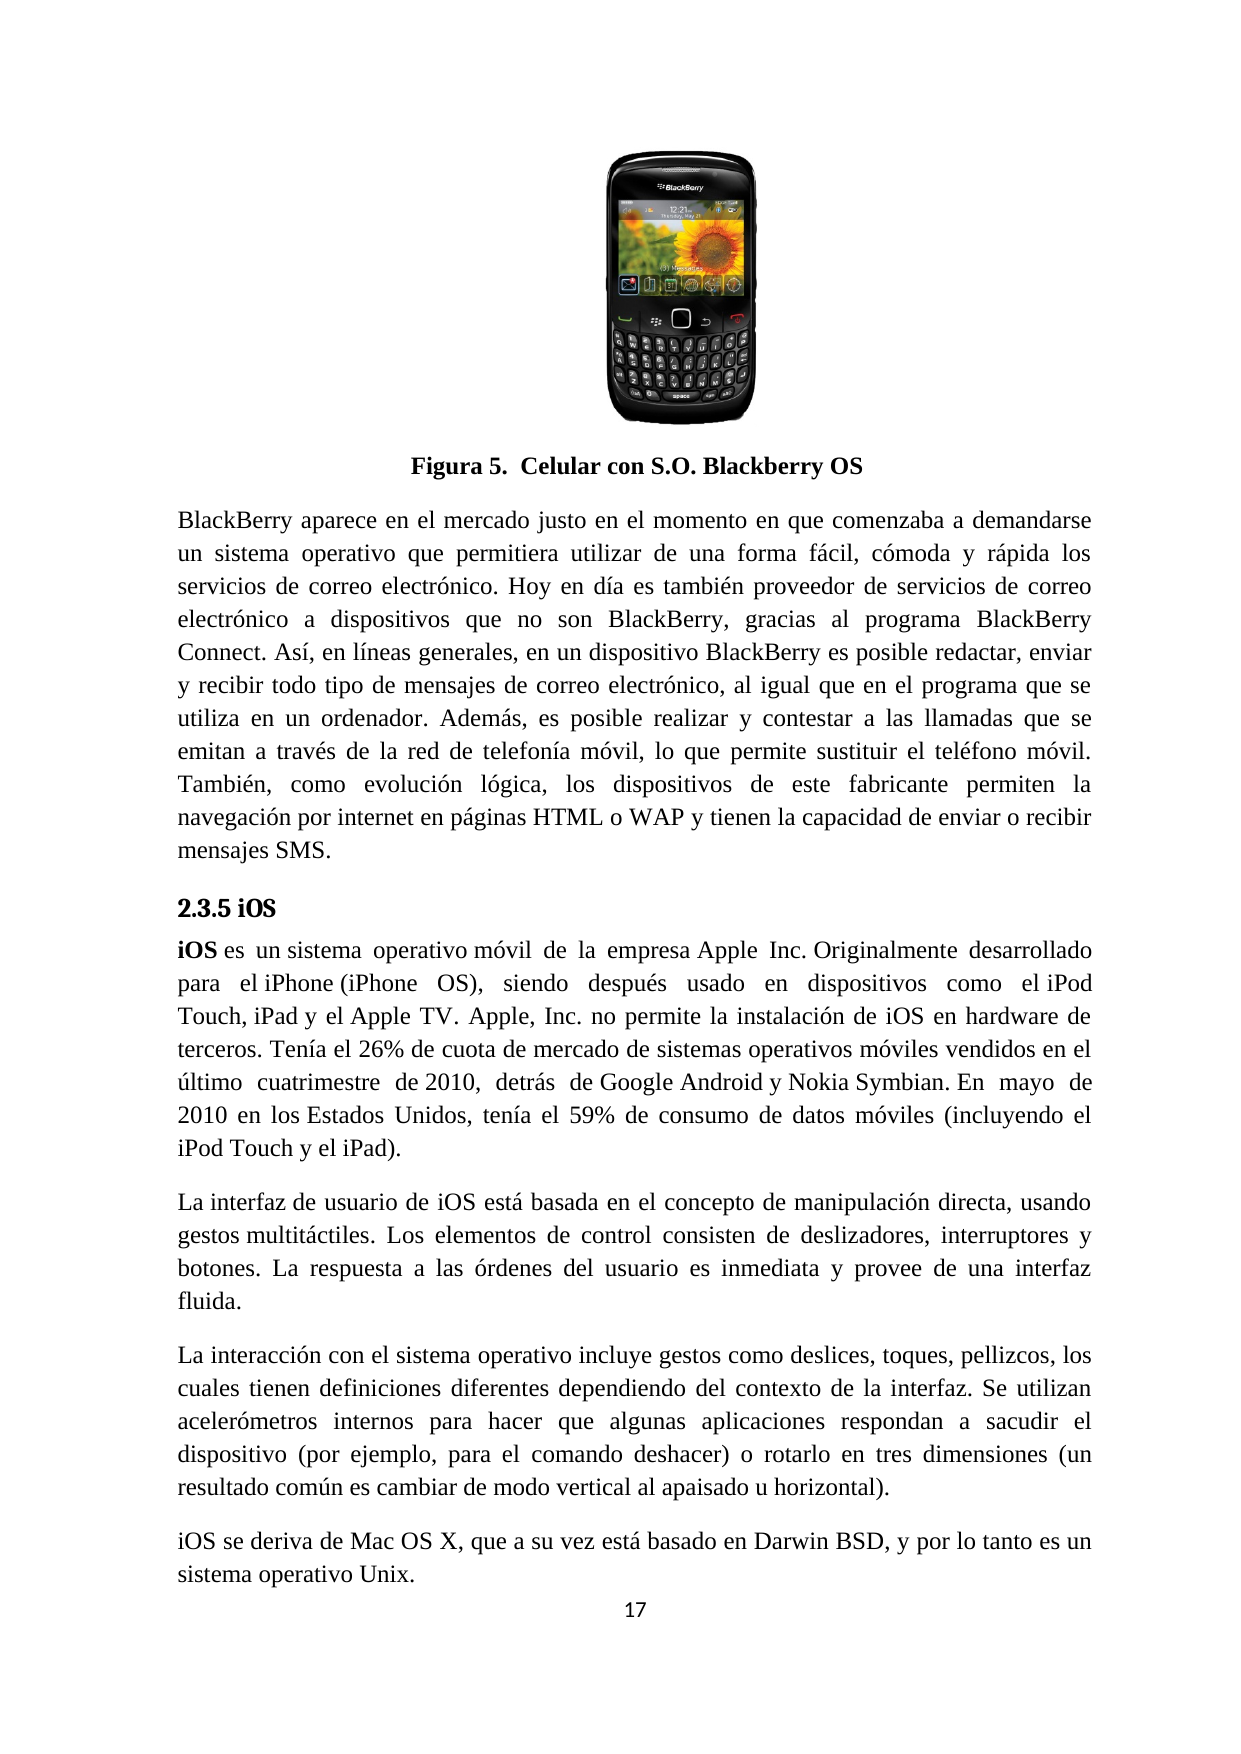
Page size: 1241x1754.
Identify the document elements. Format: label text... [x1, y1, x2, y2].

subtitle 2.3.5 iOS [177, 893, 1092, 924]
text Figura 5. Celular con S.O. Blackberry OS [177, 451, 1097, 480]
text iOS es un sistema operativo móvil de la empresa Apple Inc. Originalmente desarrollado para el iPhone (iPhone OS), siendo después usado en dispositivos como el iPod Touch, iPad y el Apple TV. Apple, Inc. no permite la instalación de iOS en hardware de terceros. Tenía el 26% de cuota de mercado de sistemas operativos móviles vendidos en el último cuatrimestre de 2010, detrás de Google Android y Nokia Symbian. En mayo de 2010 en los Estados Unidos, tenía el 59% de consumo de datos móviles (incluyendo el iPod Touch y el iPad). [177, 935, 1092, 1162]
picture [601, 147, 759, 427]
text La interfaz de usuario de iOS está basada en el concepto de manipulación directa, usando gestos multitáctiles. Los elementos de control consisten de deslizadores, interruptores y botones. La respuesta a las órdenes del usuario es inmediata y provee de una interfaz fluida. [177, 1187, 1092, 1315]
text La interacción con el sistema operativo incluye gestos como deslices, toques, pellizcos, los cuales tienen definiciones diferentes dependiendo del contexto de la interfaz. Se utilizan acelerómetros internos para hacer que algunas aplicaciones respondan a sacudir el dispositivo (por ejemplo, para el comando deshacer) o rotarlo en tres dimensiones (un resultado común es cambiar de modo vertical al apaisado u horizontal). [177, 1340, 1092, 1501]
text iOS se deriva de Mac OS X, que a su vez está basado en Darwin BSD, y por lo tanto es un sistema operativo Unix. [177, 1526, 1092, 1588]
